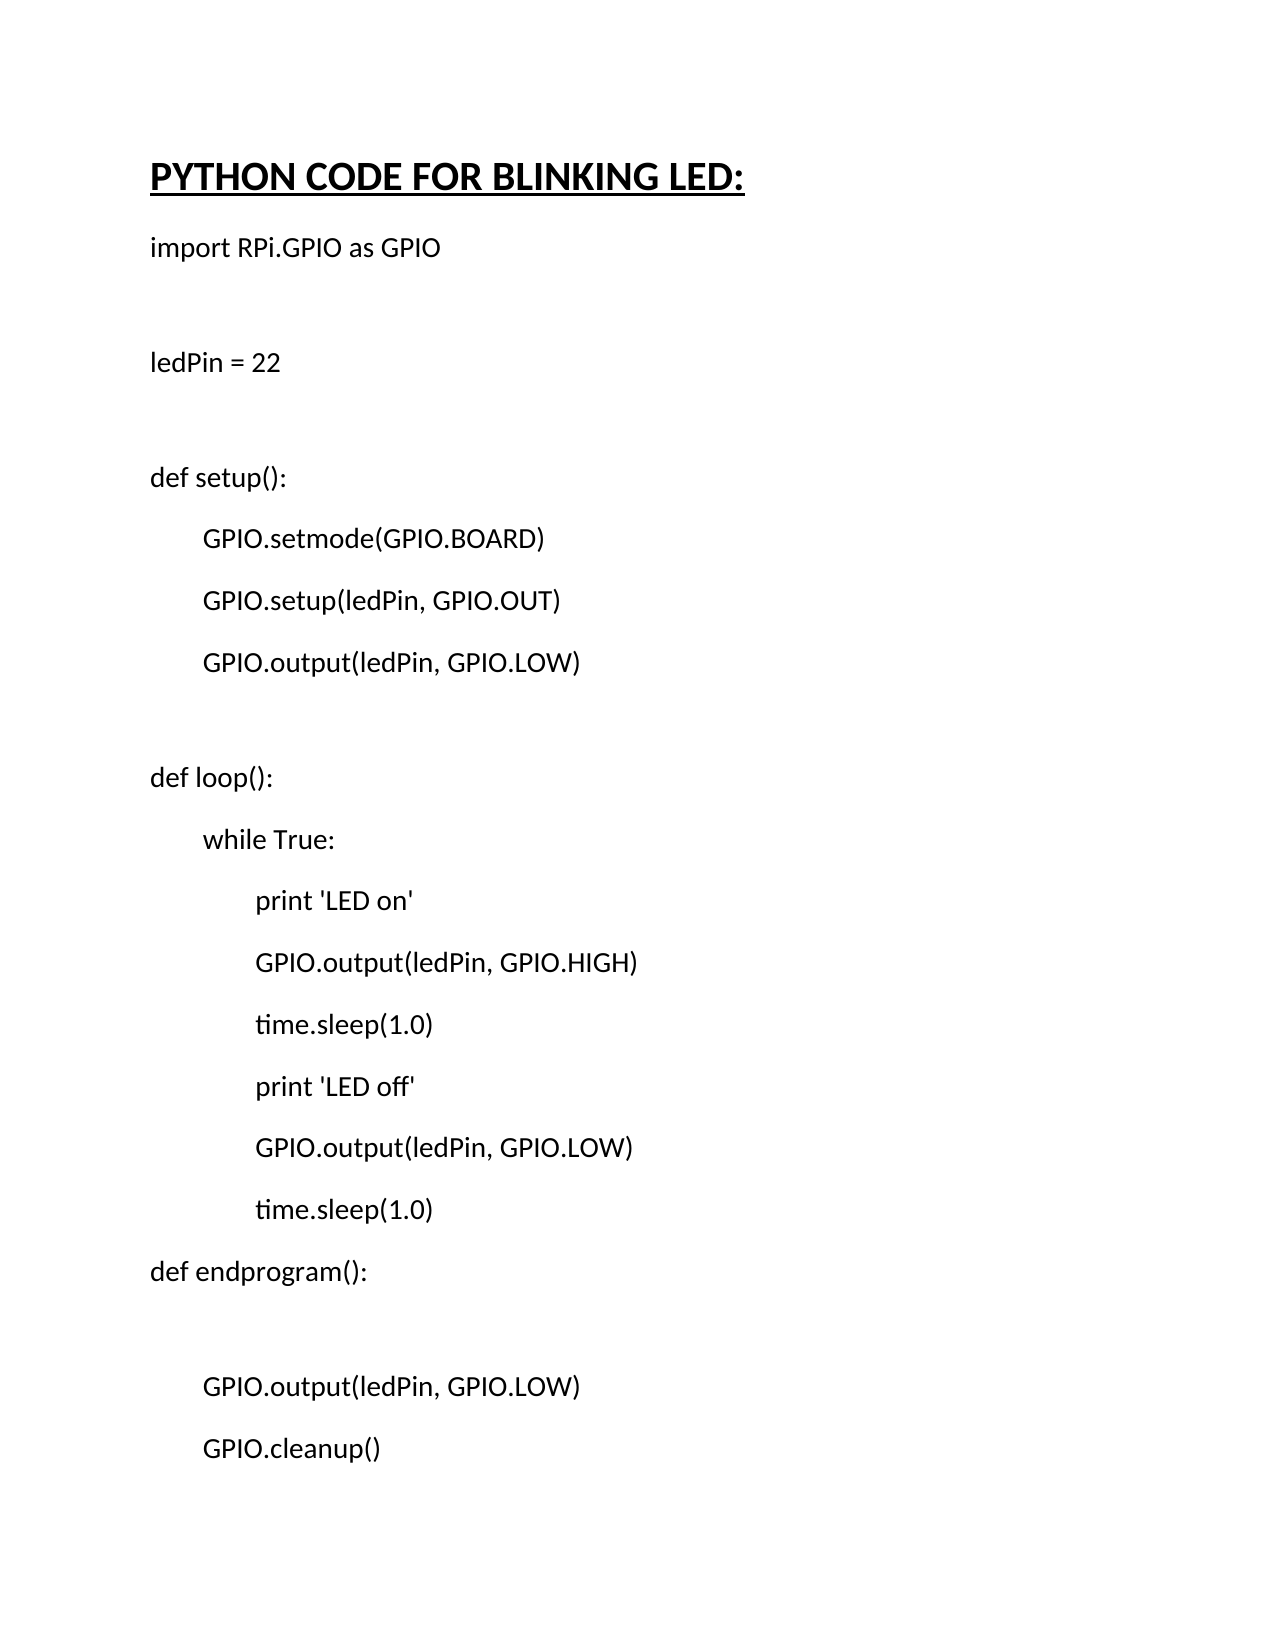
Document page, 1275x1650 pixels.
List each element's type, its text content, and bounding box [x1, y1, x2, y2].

text PYTHON CODE FOR BLINKING LED: [150, 150, 1125, 201]
text GPIO.output(ledPin, GPIO.HIGH) [150, 944, 1125, 980]
text GPIO.output(ledPin, GPIO.LOW) [150, 644, 1125, 680]
text import RPi.GPIO as GPIO [150, 229, 1125, 265]
text def endprogram(): [150, 1253, 1125, 1289]
text def setup(): [150, 459, 1125, 494]
text def loop(): [150, 759, 1125, 794]
text ledPin = 22 [150, 344, 1125, 380]
text GPIO.cleanup() [150, 1430, 1125, 1465]
text GPIO.output(ledPin, GPIO.LOW) [150, 1129, 1125, 1165]
text GPIO.setup(ledPin, GPIO.OUT) [150, 582, 1125, 618]
text time.sleep(1.0) [150, 1191, 1125, 1227]
text GPIO.output(ledPin, GPIO.LOW) [150, 1368, 1125, 1403]
text while True: [150, 821, 1125, 856]
text print 'LED off' [150, 1068, 1125, 1103]
text time.sleep(1.0) [150, 1006, 1125, 1042]
text GPIO.setmode(GPIO.BOARD) [150, 521, 1125, 556]
text print 'LED on' [150, 882, 1125, 918]
